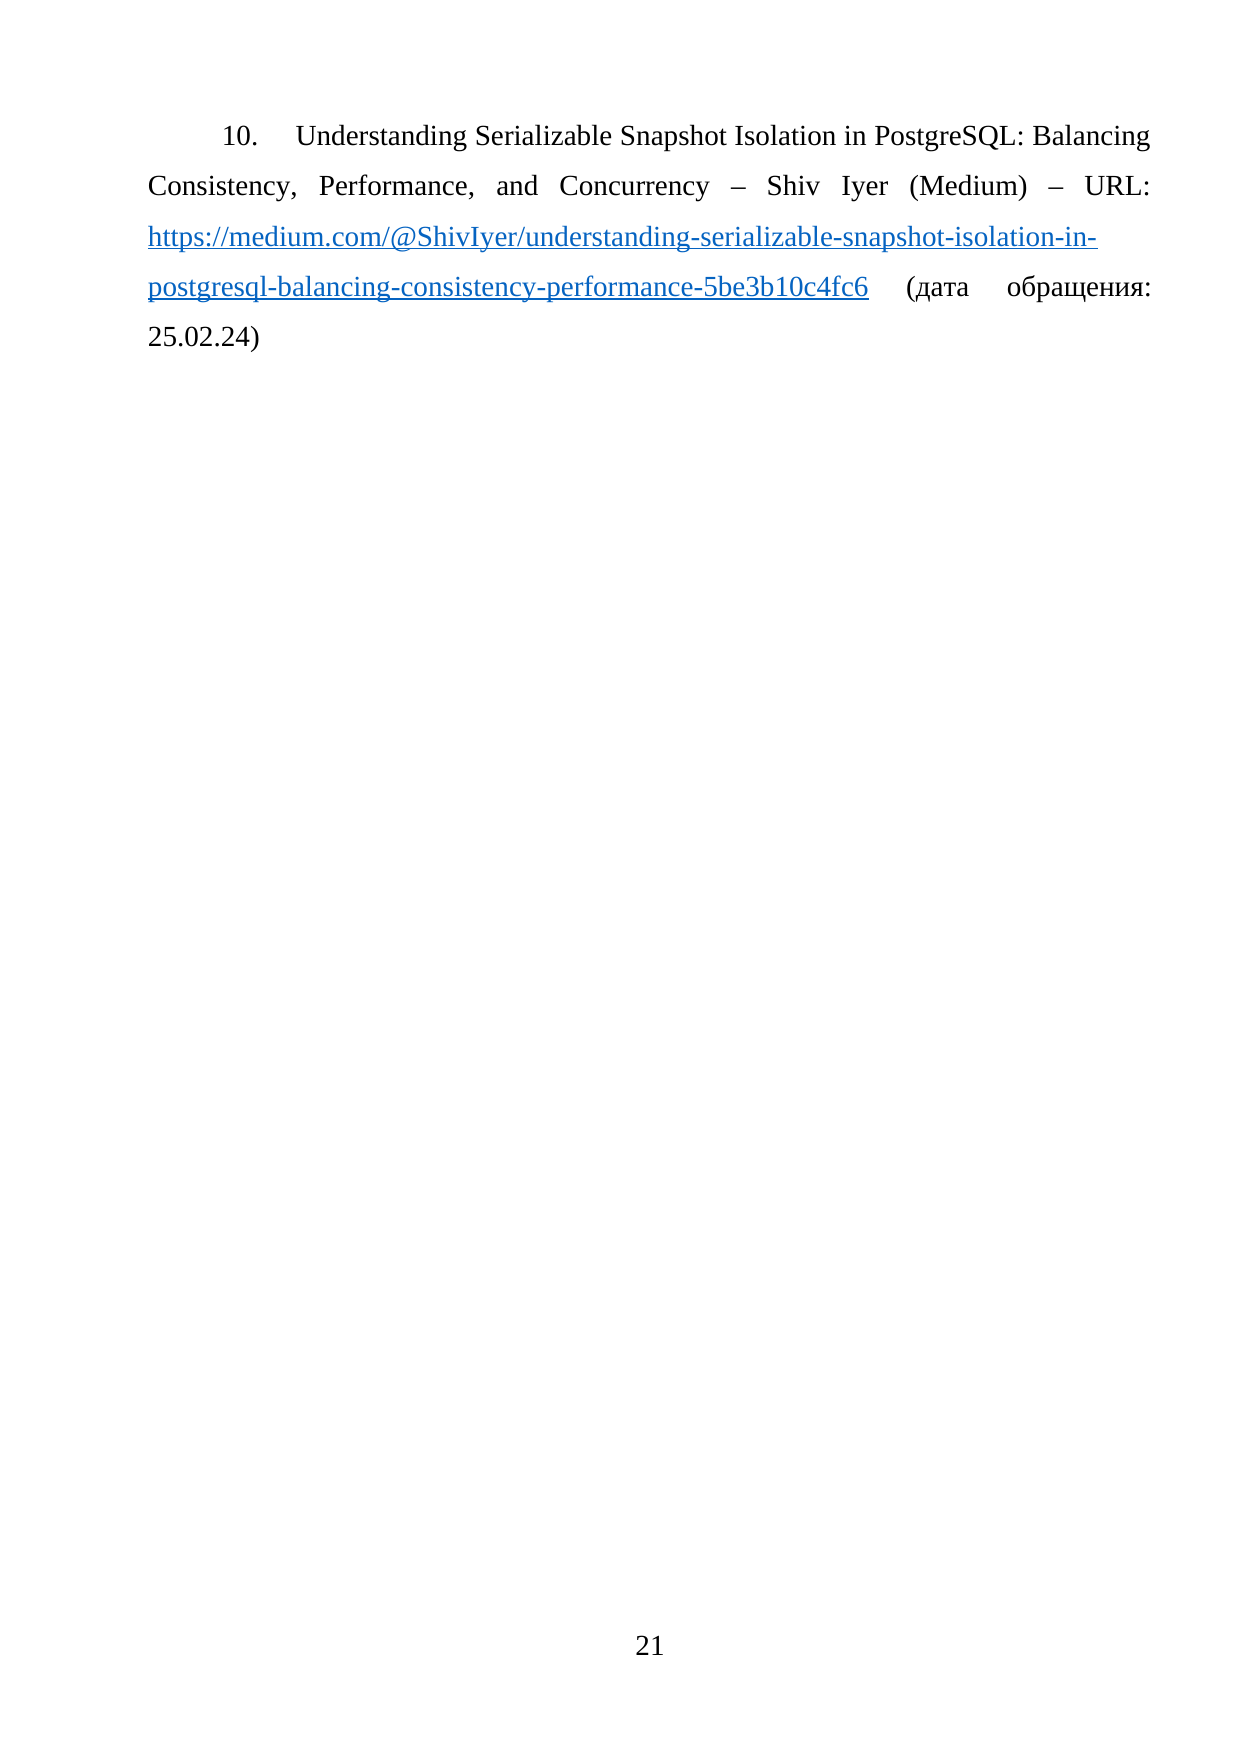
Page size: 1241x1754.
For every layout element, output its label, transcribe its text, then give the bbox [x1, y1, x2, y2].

list Understanding Serializable Snapshot Isolation in PostgreSQL: Balancing Consistency, Performance, and Concurrency – Shiv Iyer (Medium) – URL: https://medium.com/@ShivIyer/understanding-serializable-snapshot-isolation-in-postgresql-balancing-consistency-performance-5be3b10c4fc6 (дата обращения: 25.02.24) [148, 118, 1152, 353]
